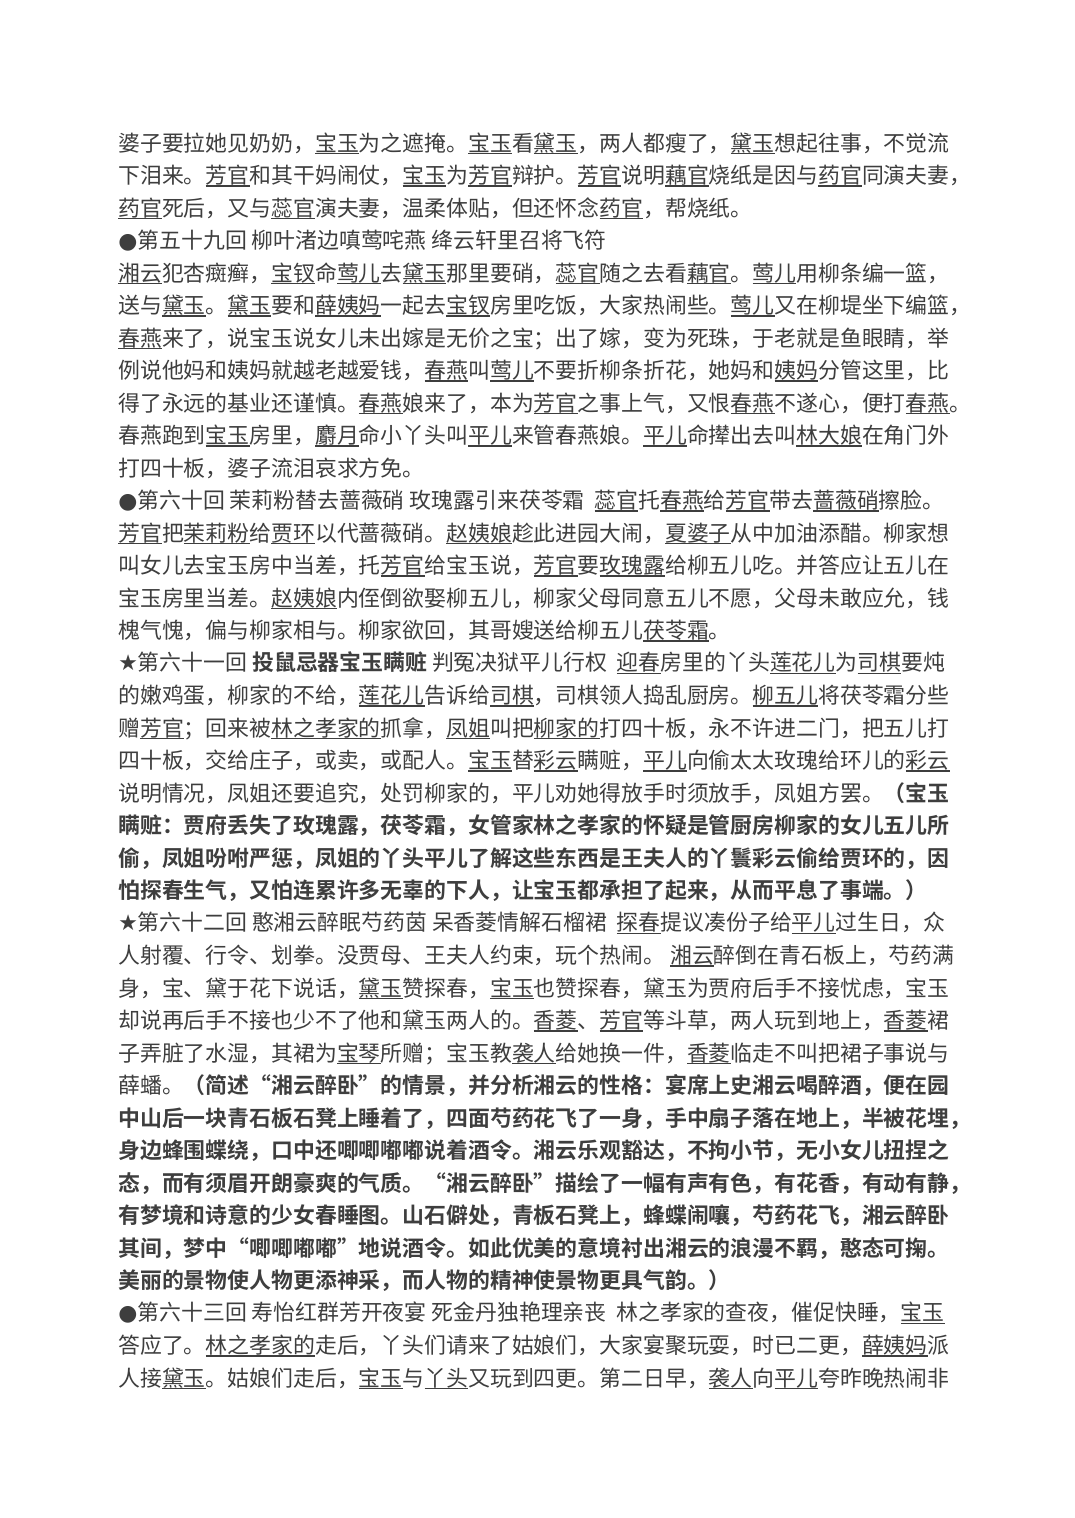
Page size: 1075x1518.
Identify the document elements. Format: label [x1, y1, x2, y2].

text [118, 645, 957, 1393]
text [118, 125, 957, 645]
